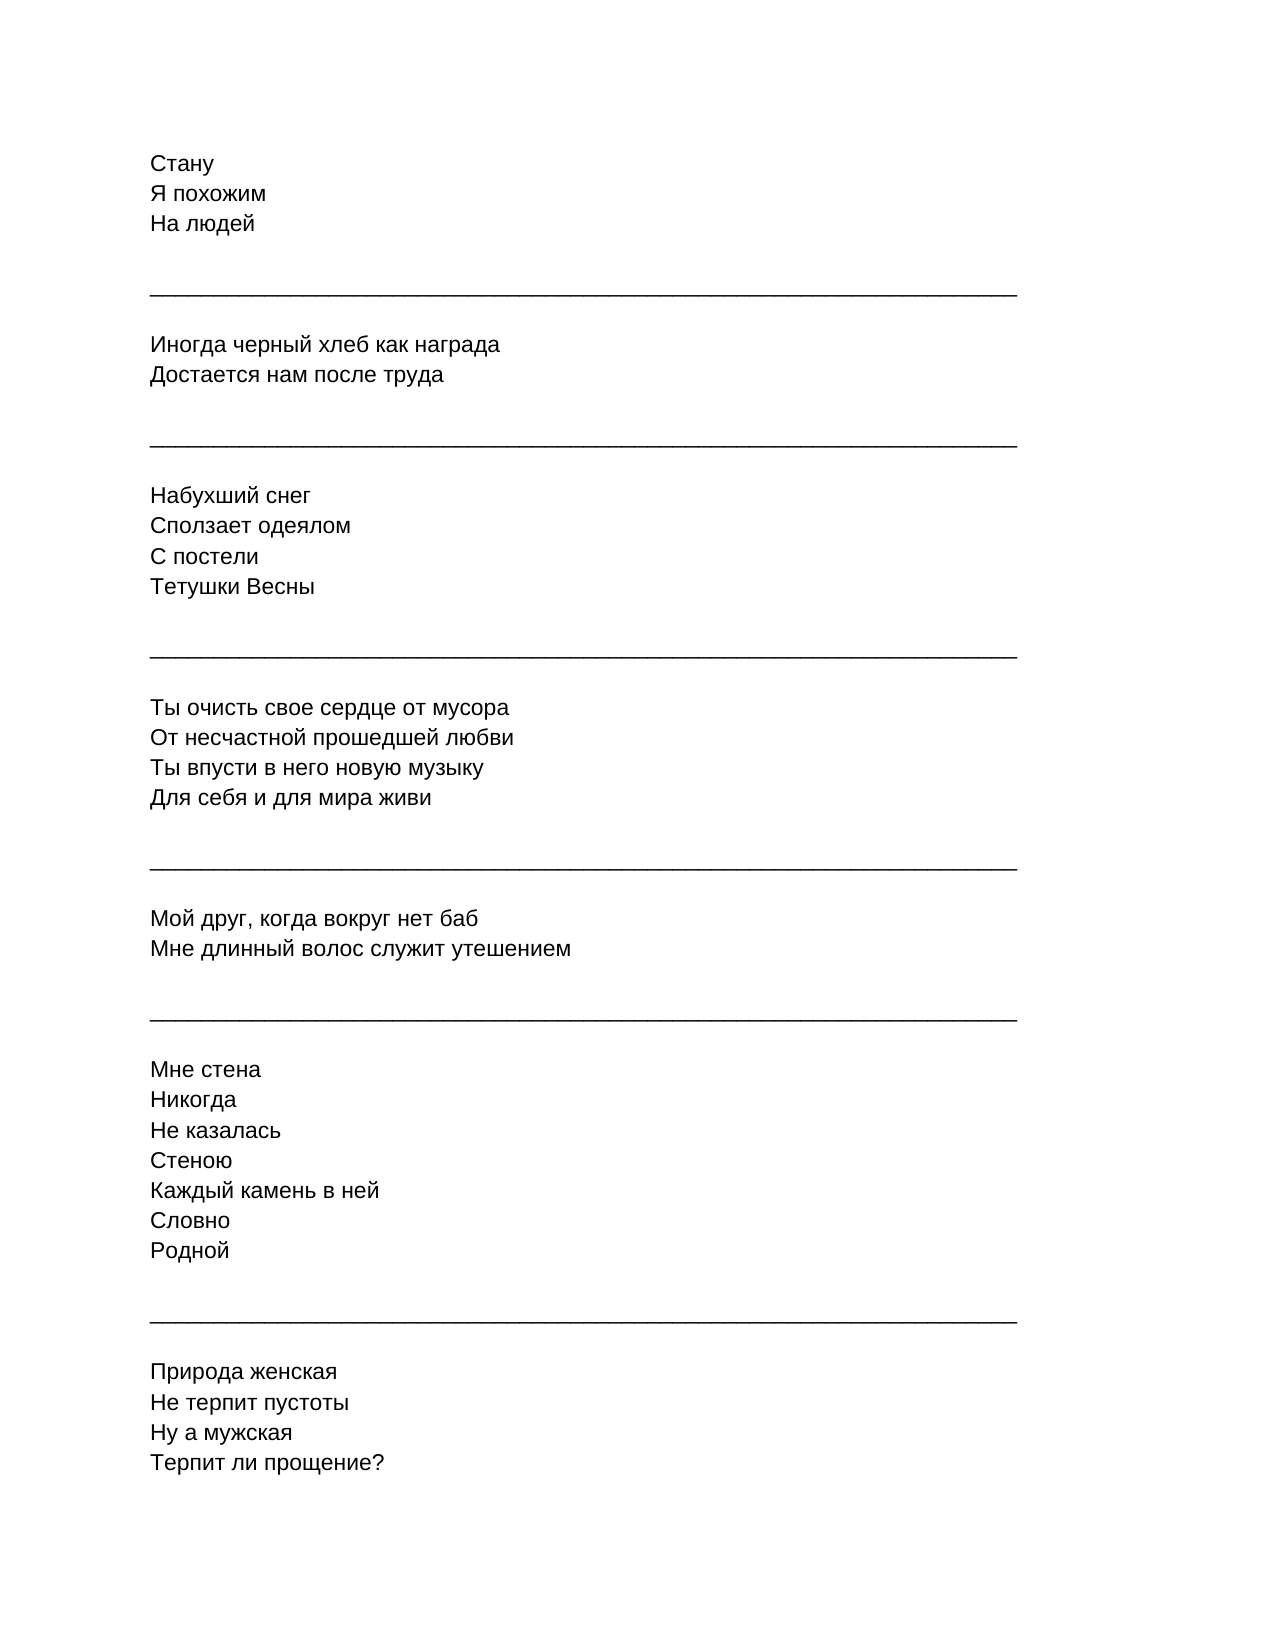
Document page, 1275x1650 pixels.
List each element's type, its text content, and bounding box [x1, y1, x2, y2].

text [150, 422, 1125, 448]
text Ну а мужская [150, 1419, 1125, 1445]
text Не терпит пустоты [150, 1388, 1125, 1415]
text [150, 271, 1125, 297]
text Не казалась [150, 1117, 1125, 1143]
text Стану [150, 150, 1125, 176]
text Каждый камень в ней [150, 1177, 1125, 1203]
text ____________________________________________________________________ [150, 845, 1125, 871]
text На людей [150, 210, 1125, 237]
text Достается нам после труда [150, 361, 1125, 388]
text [150, 1298, 1125, 1324]
text Природа женская [150, 1358, 1125, 1385]
text Сползает одеялом [150, 512, 1125, 539]
text Родной [150, 1237, 1125, 1264]
text Набухший снег [150, 482, 1125, 509]
text Стеною [150, 1147, 1125, 1173]
text Ты очисть свое сердце от мусора [150, 694, 1125, 720]
text Ты впусти в него новую музыку [150, 754, 1125, 781]
text Тетушки Весны [150, 573, 1125, 599]
text ____________________________________________________________________ [150, 633, 1125, 660]
text ____________________________________________________________________ [150, 996, 1125, 1022]
text От несчастной прошедшей любви [150, 724, 1125, 750]
text Мой друг, когда вокруг нет баб [150, 905, 1125, 932]
text Мне стена [150, 1056, 1125, 1083]
text Иногда черный хлеб как награда [150, 331, 1125, 358]
text С постели [150, 543, 1125, 569]
text Я похожим [150, 180, 1125, 207]
text Словно [150, 1207, 1125, 1234]
text Мне длинный волос служит утешением [150, 935, 1125, 962]
text Для себя и для мира живи [150, 784, 1125, 811]
text Терпит ли прощение? [150, 1449, 1125, 1475]
text Никогда [150, 1086, 1125, 1113]
